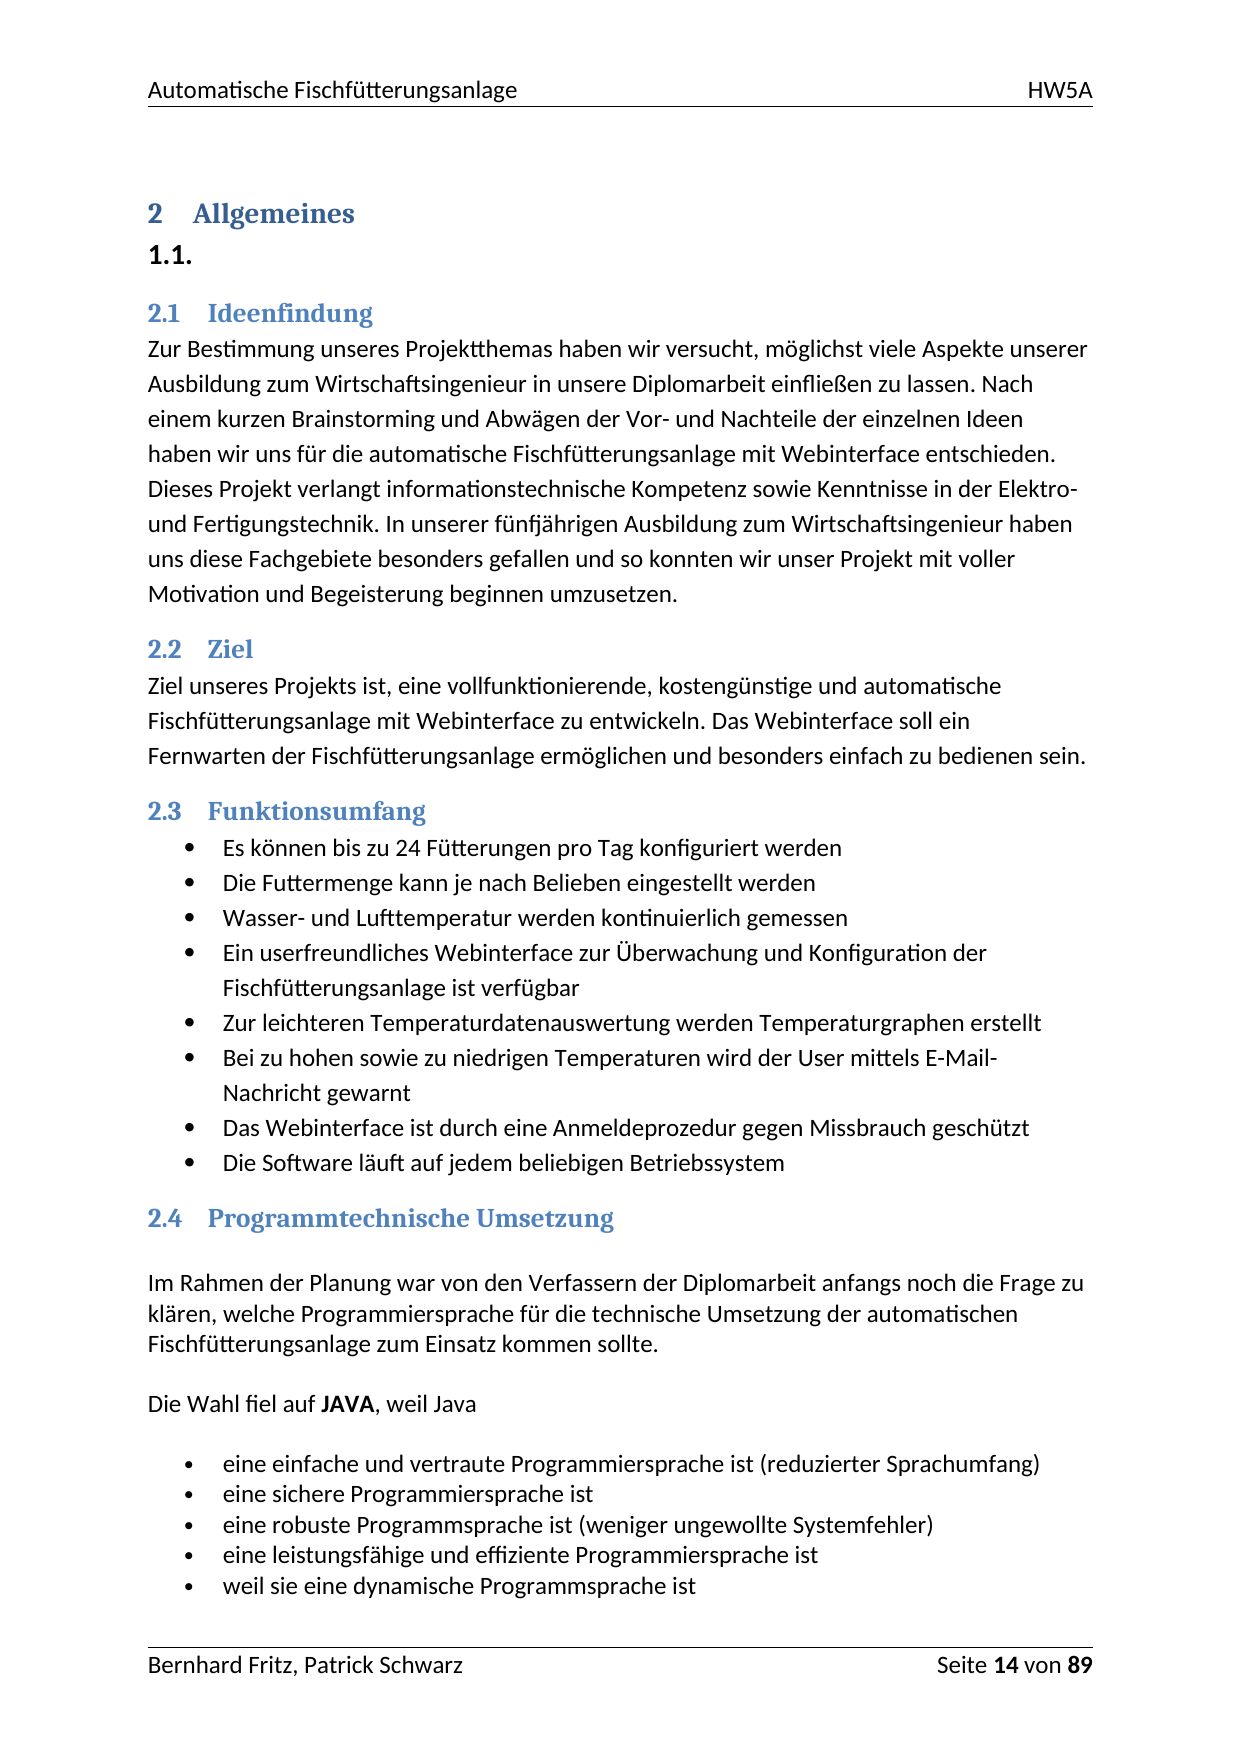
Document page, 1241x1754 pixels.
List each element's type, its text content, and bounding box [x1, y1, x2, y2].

text Im Rahmen der Planung war von den Verfassern der Diplomarbeit anfangs noch die Frage zu klären, welche Programmiersprache für die technische Umsetzung der automatischen Fischfütterungsanlage zum Einsatz kommen sollte. [148, 1267, 1093, 1359]
list Wasser- und Lufttemperatur werden kontinuierlich gemessen [185, 902, 1093, 932]
list Das Webinterface ist durch eine Anmeldeprozedur gegen Missbrauch geschützt [185, 1112, 1093, 1142]
list Bei zu hohen sowie zu niedrigen Temperaturen wird der User mittels E-Mail-Nachricht gewarnt [185, 1042, 1093, 1107]
list eine einfache und vertraute Programmiersprache ist (reduzierter Sprachumfang) [185, 1448, 1093, 1478]
list eine robuste Programmsprache ist (weniger ungewollte Systemfehler) [185, 1567, 1093, 1598]
text Zur Bestimmung unseres Projektthemas haben wir versucht, möglichst viele Aspekte unserer Ausbildung zum Wirtschaftsingenieur in unsere Diplomarbeit einfließen zu lassen. Nach einem kurzen Brainstorming und Abwägen der Vor- und Nachteile der einzelnen Ideen haben wir uns für die automatische Fischfütterungsanlage mit Webinterface entschieden. Dieses Projekt verlangt informationstechnische Kompetenz sowie Kenntnisse in der Elektro- und Fertigungstechnik. In unserer fünfjährigen Ausbildung zum Wirtschaftsingenieur haben uns diese Fachgebiete besonders gefallen und so konnten wir unser Projekt mit voller Motivation und Begeisterung beginnen umzusetzen. [148, 334, 1093, 609]
list Die Software läuft auf jedem beliebigen Betriebssystem [185, 1147, 1093, 1177]
subtitle Programmtechnische Umsetzung [148, 1203, 1093, 1234]
list Ein userfreundliches Webinterface zur Überwachung und Konfiguration der Fischfütterungsanlage ist verfügbar [185, 937, 1093, 1002]
list Es können bis zu 24 Fütterungen pro Tag konfiguriert werden [185, 832, 1093, 862]
text Die Wahl fiel auf JAVA, weil Java [148, 1388, 1093, 1419]
list Zur leichteren Temperaturdatenauswertung werden Temperaturgraphen erstellt [185, 1007, 1093, 1037]
subtitle Ziel [148, 634, 1093, 666]
subtitle Ideenfindung [148, 298, 1093, 329]
list eine sichere Programmiersprache ist [185, 1508, 1093, 1538]
subtitle Funktionsumfang [148, 796, 1093, 827]
list Die Futtermenge kann je nach Belieben eingestellt werden [185, 867, 1093, 897]
subtitle Allgemeines [148, 198, 1093, 231]
text Ziel unseres Projekts ist, eine vollfunktionierende, kostengünstige und automatische Fischfütterungsanlage mit Webinterface zu entwickeln. Das Webinterface soll ein Fernwarten der Fischfütterungsanlage ermöglichen und besonders einfach zu bedienen sein. [148, 670, 1093, 771]
